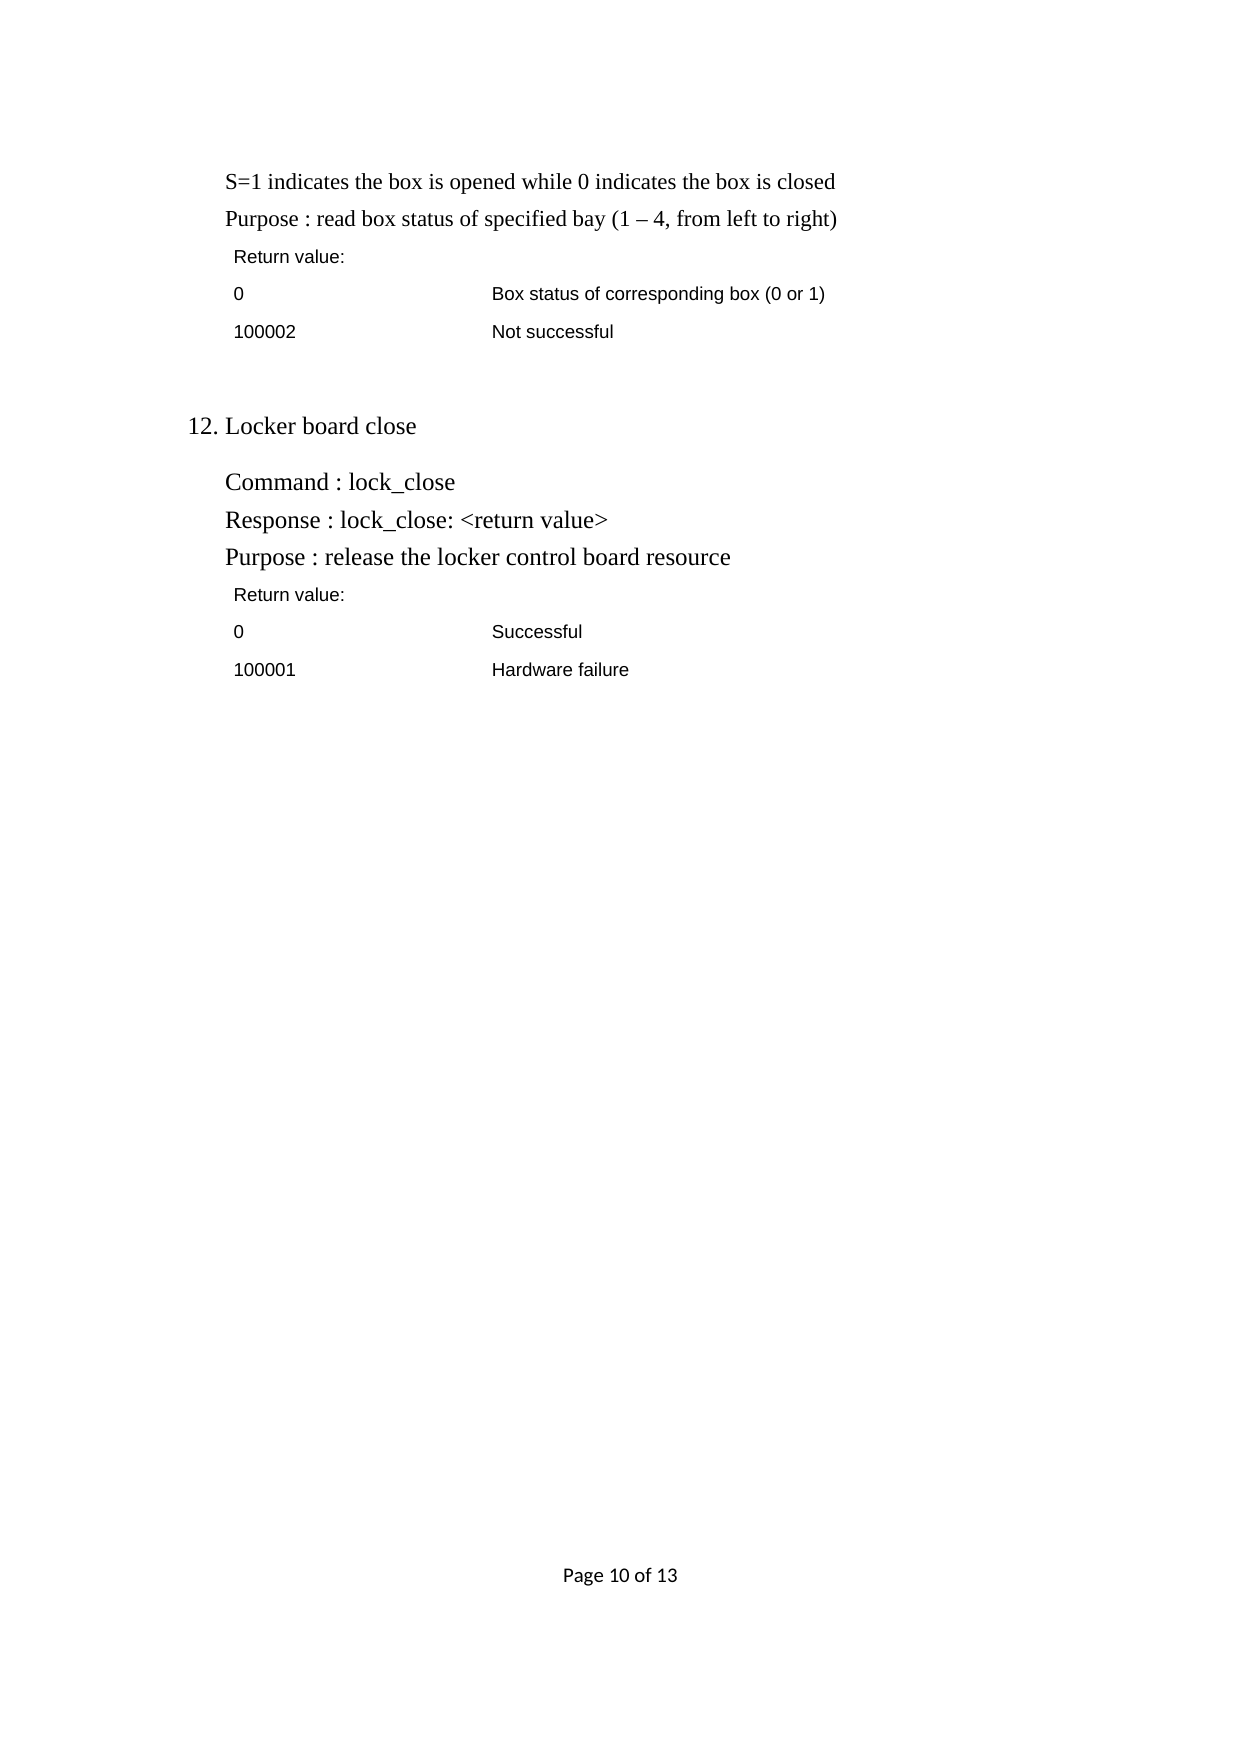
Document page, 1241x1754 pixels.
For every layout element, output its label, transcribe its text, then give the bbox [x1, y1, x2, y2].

list Response : lock_close: <return value> [225, 500, 1053, 538]
table_header Return value: 0 [176, 238, 434, 312]
list S=1 indicates the box is opened while 0 indicates the box is closed [225, 162, 1053, 200]
table_cell 100001 [176, 650, 434, 688]
list Locker board close [187, 406, 1053, 444]
table_header Successful [435, 575, 1037, 650]
list Command : lock_close [225, 463, 1053, 500]
table_cell Not successful [435, 313, 1037, 350]
table_header Box status of corresponding box (0 or 1) [435, 238, 1037, 312]
list Purpose : read box status of specified bay (1 – 4, from left to right) [225, 200, 1053, 237]
table_header Return value: 0 [176, 575, 434, 650]
list Purpose : release the locker control board resource [225, 538, 1053, 575]
table_cell 100002 [176, 313, 434, 350]
table_cell Hardware failure [435, 650, 1037, 688]
